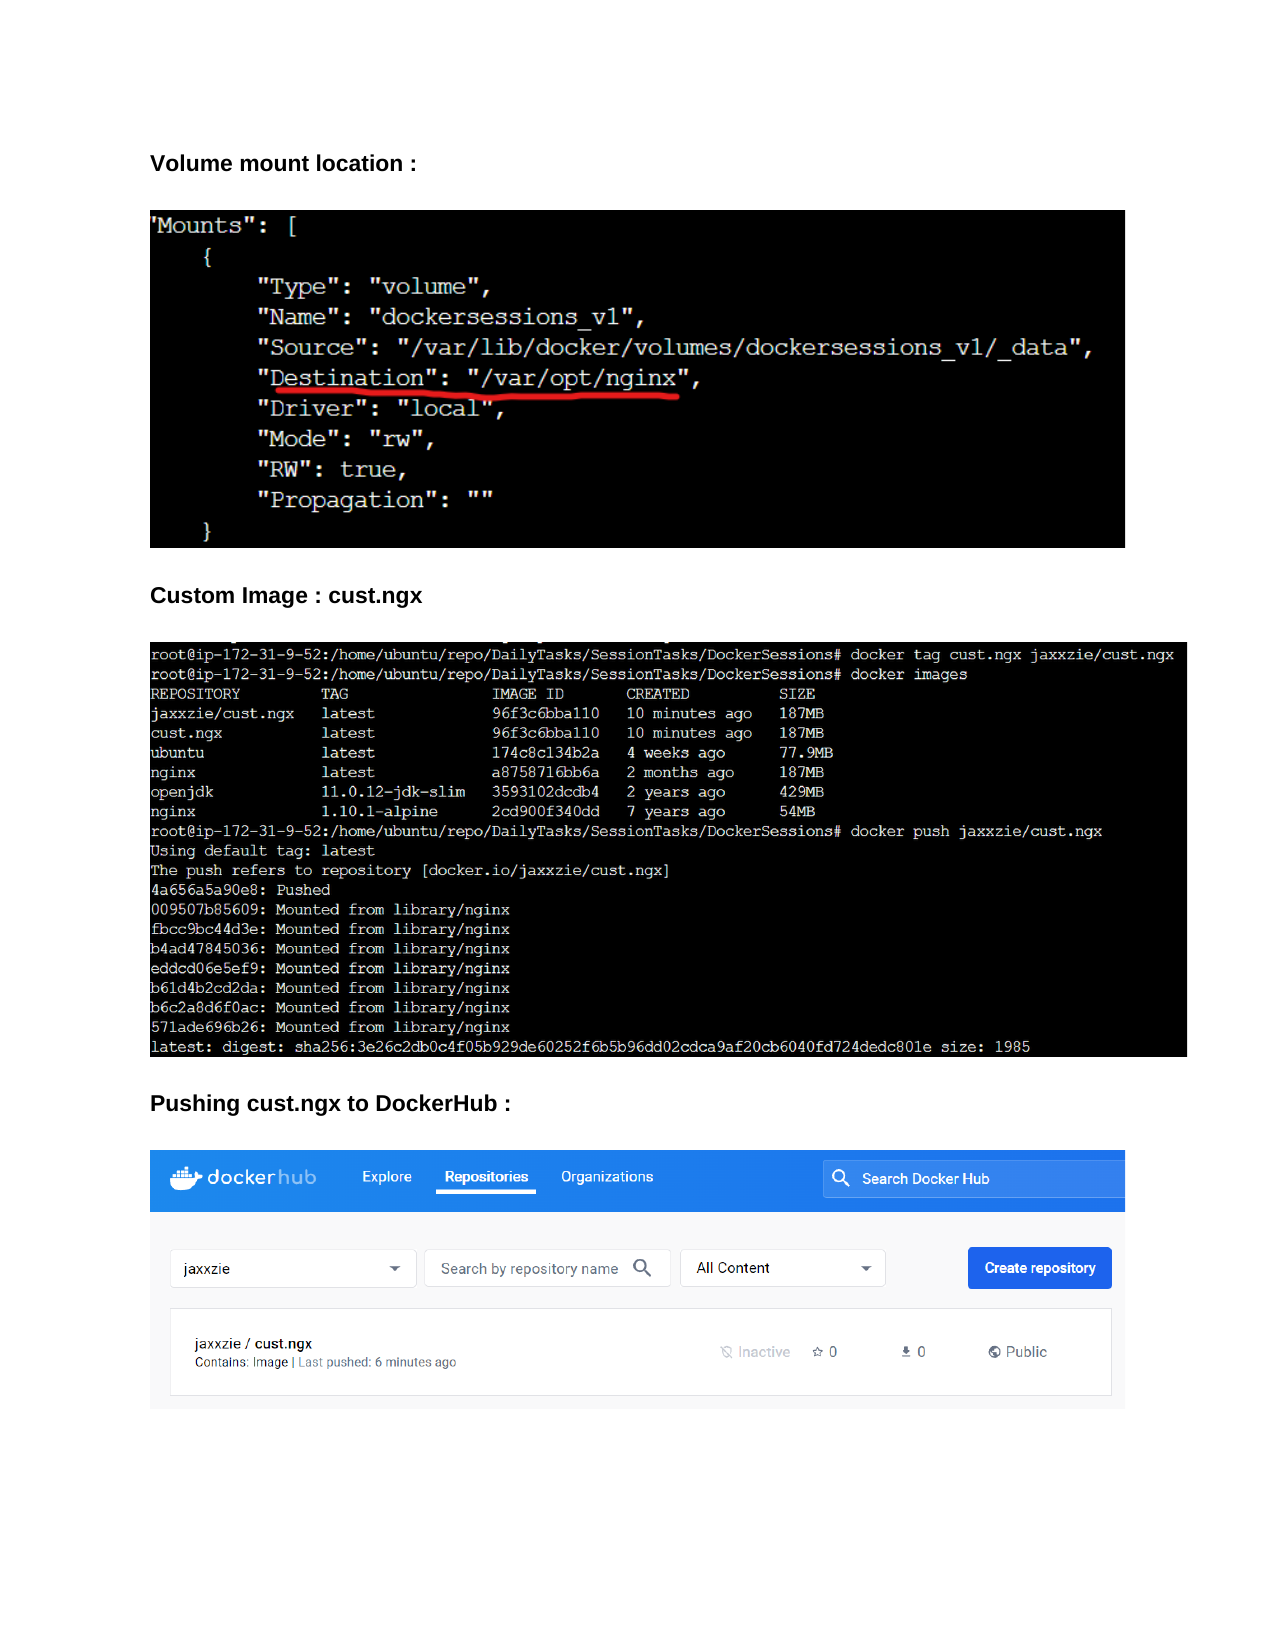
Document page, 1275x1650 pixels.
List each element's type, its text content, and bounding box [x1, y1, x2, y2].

picture [150, 642, 1188, 1057]
text Pushing cust.ngx to DockerHub : [150, 1090, 1125, 1117]
text Volume mount location : [150, 150, 1125, 176]
picture [150, 210, 1125, 548]
text Custom Image : cust.ngx [150, 582, 1125, 608]
picture [150, 1150, 1125, 1409]
